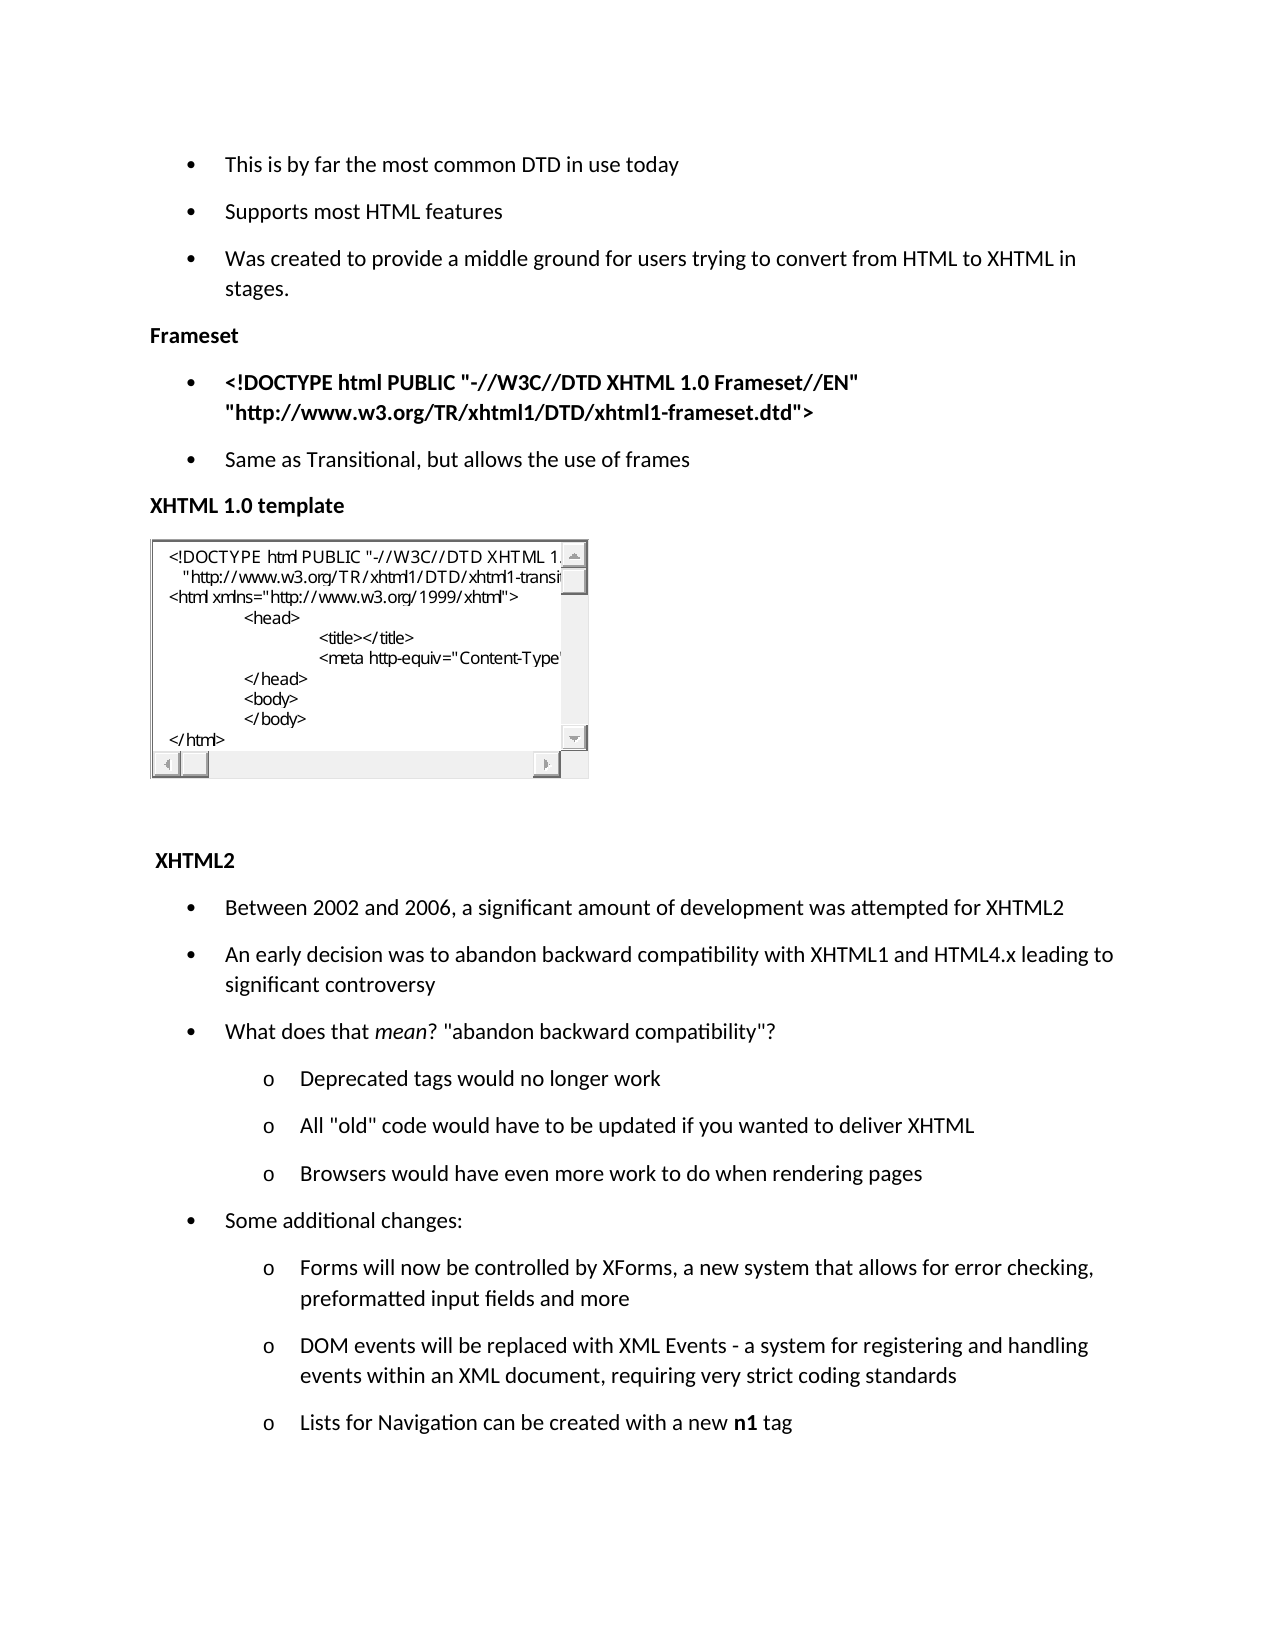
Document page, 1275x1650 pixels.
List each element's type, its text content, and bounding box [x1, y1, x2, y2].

list Deprecated tags would no longer work [262, 1064, 1125, 1093]
list An early decision was to abandon backward compatibility with XHTML1 and HTML4.x leading to significant controversy [187, 940, 1125, 998]
list Lists for Navigation can be created with a new n1 tag [262, 1408, 1125, 1437]
text Frameset [150, 321, 1125, 349]
text XHTML 1.0 template [150, 492, 1125, 520]
list DOM events will be replaced with XML Events - a system for registering and handling events within an XML document, requiring very strict coding standards [262, 1331, 1125, 1390]
list Same as Transitional, but allows the use of frames [187, 445, 1125, 473]
list All "old" code would have to be updated if you wanted to deliver XHTML [262, 1112, 1125, 1140]
list What does that mean? "abandon backward compatibility"? [187, 1017, 1125, 1045]
list This is by far the most common DTD in use today [187, 150, 1125, 178]
list Forms will now be controlled by XForms, a new system that allows for error checking, preformatted input fields and more [262, 1253, 1125, 1312]
list Browsers would have even more work to do when rendering pages [262, 1159, 1125, 1188]
list Supports most HTML features [187, 197, 1125, 225]
list Was created to provide a middle ground for users trying to convert from HTML to XHTML in stages. [187, 244, 1125, 302]
list Between 2002 and 2006, a significant amount of development was attempted for XHTML2 [187, 893, 1125, 921]
list <!DOCTYPE html PUBLIC "-//W3C//DTD XHTML 1.0 Frameset//EN" "http://www.w3.org/TR/xhtml1/DTD/xhtml1-frameset.dtd"> [187, 368, 1125, 426]
text XHTML2 [150, 847, 1125, 874]
list Some additional changes: [187, 1206, 1125, 1234]
